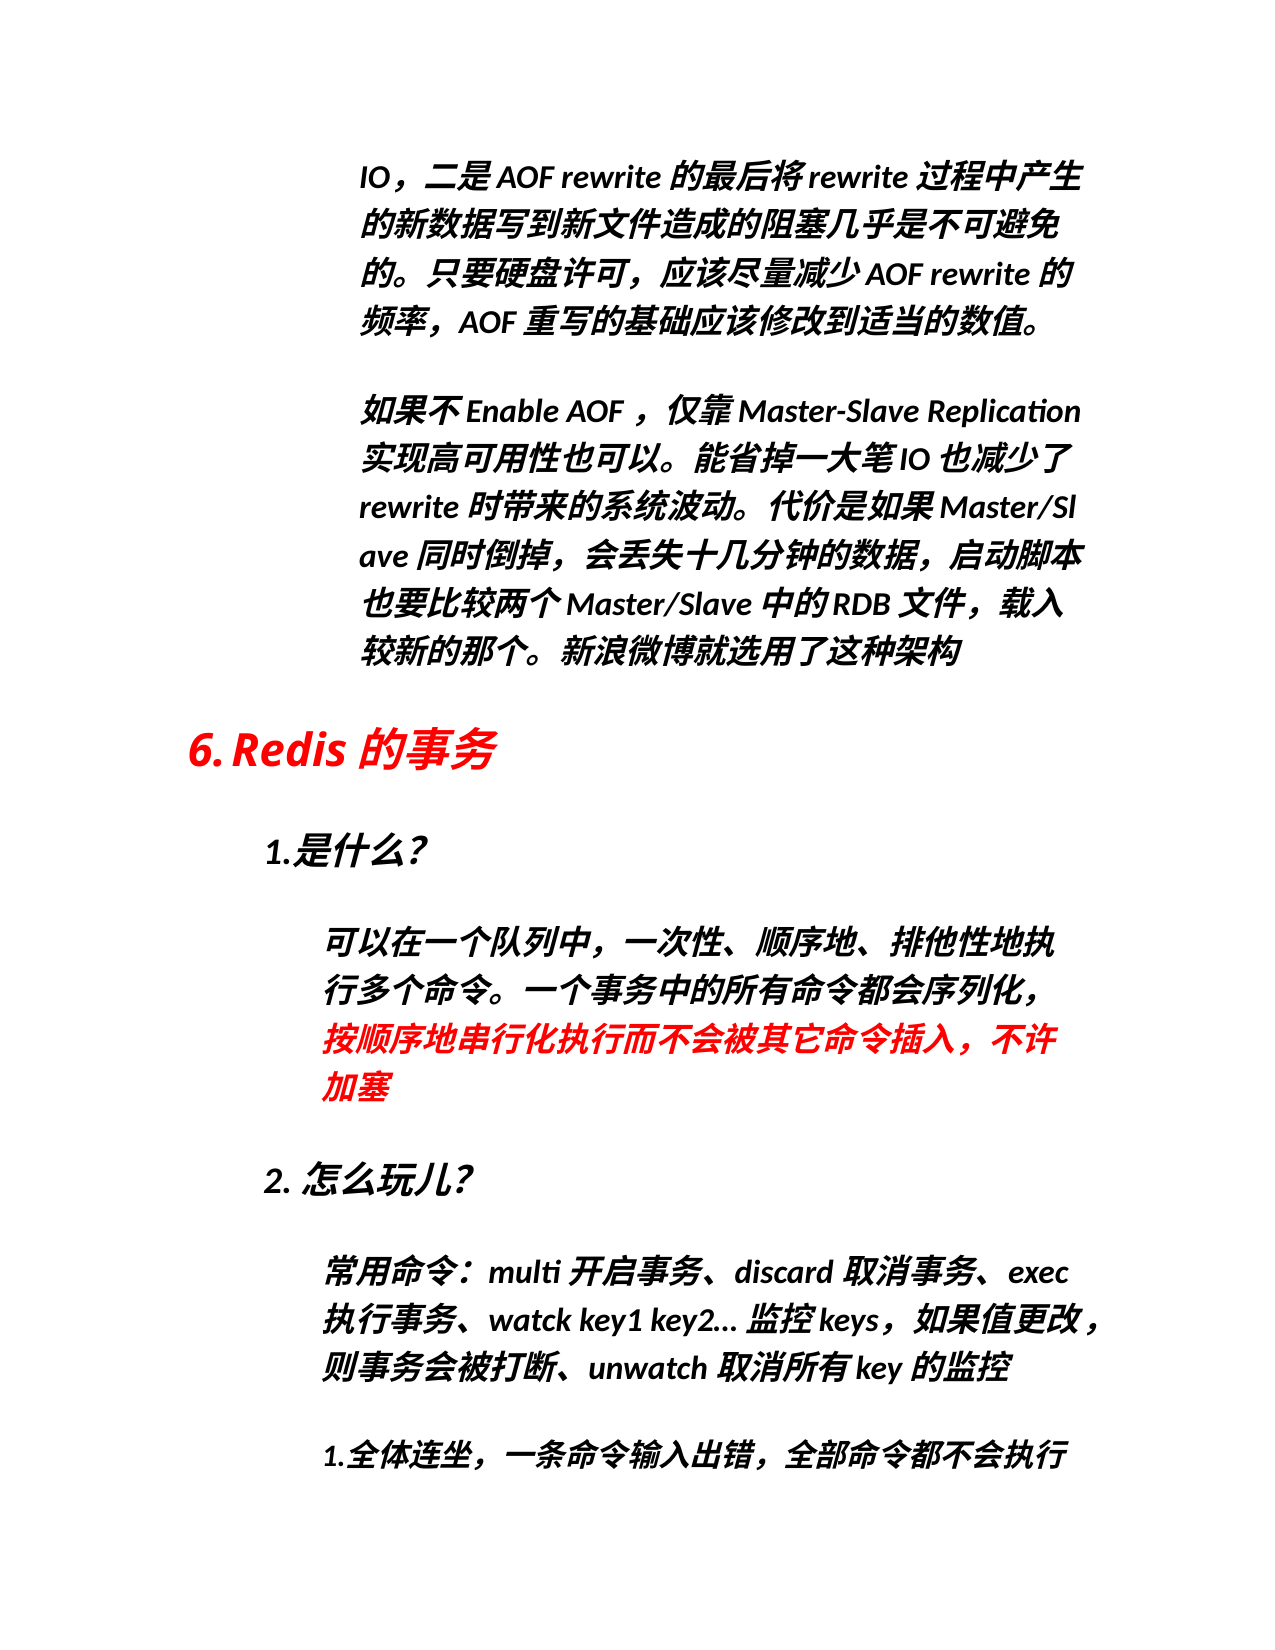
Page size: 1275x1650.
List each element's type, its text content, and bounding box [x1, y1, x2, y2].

subtitle Redis的事务 [187, 714, 1087, 780]
text 如果不Enable AOF ，仅靠Master-Slave Replication 实现高可用性也可以。能省掉一大笔IO也减少了rewrite时带来的系统波动。代价是如果Master/Slave同时倒掉，会丢失十几分钟的数据，启动脚本也要比较两个Master/Slave中的RDB文件，载入较新的那个。新浪微博就选用了这种架构 [359, 384, 1087, 673]
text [359, 150, 1087, 343]
subtitle 1.全体连坐，一条命令输入出错，全部命令都不会执行 [321, 1430, 1087, 1475]
subtitle 1.是什么？ [187, 821, 1087, 875]
text 常用命令：multi 开启事务、discard 取消事务、exec 执行事务、watck key1 key2… 监控keys，如果值更改，则事务会被打断、unwatch 取消所有key的监控 [321, 1245, 1087, 1389]
text 可以在一个队列中，一次性、顺序地、排他性地执行多个命令。一个事务中的所有命令都会序列化，按顺序地串行化执行而不会被其它命令插入，不许加塞 [321, 916, 1087, 1109]
subtitle 怎么玩儿？ [263, 1150, 1087, 1204]
